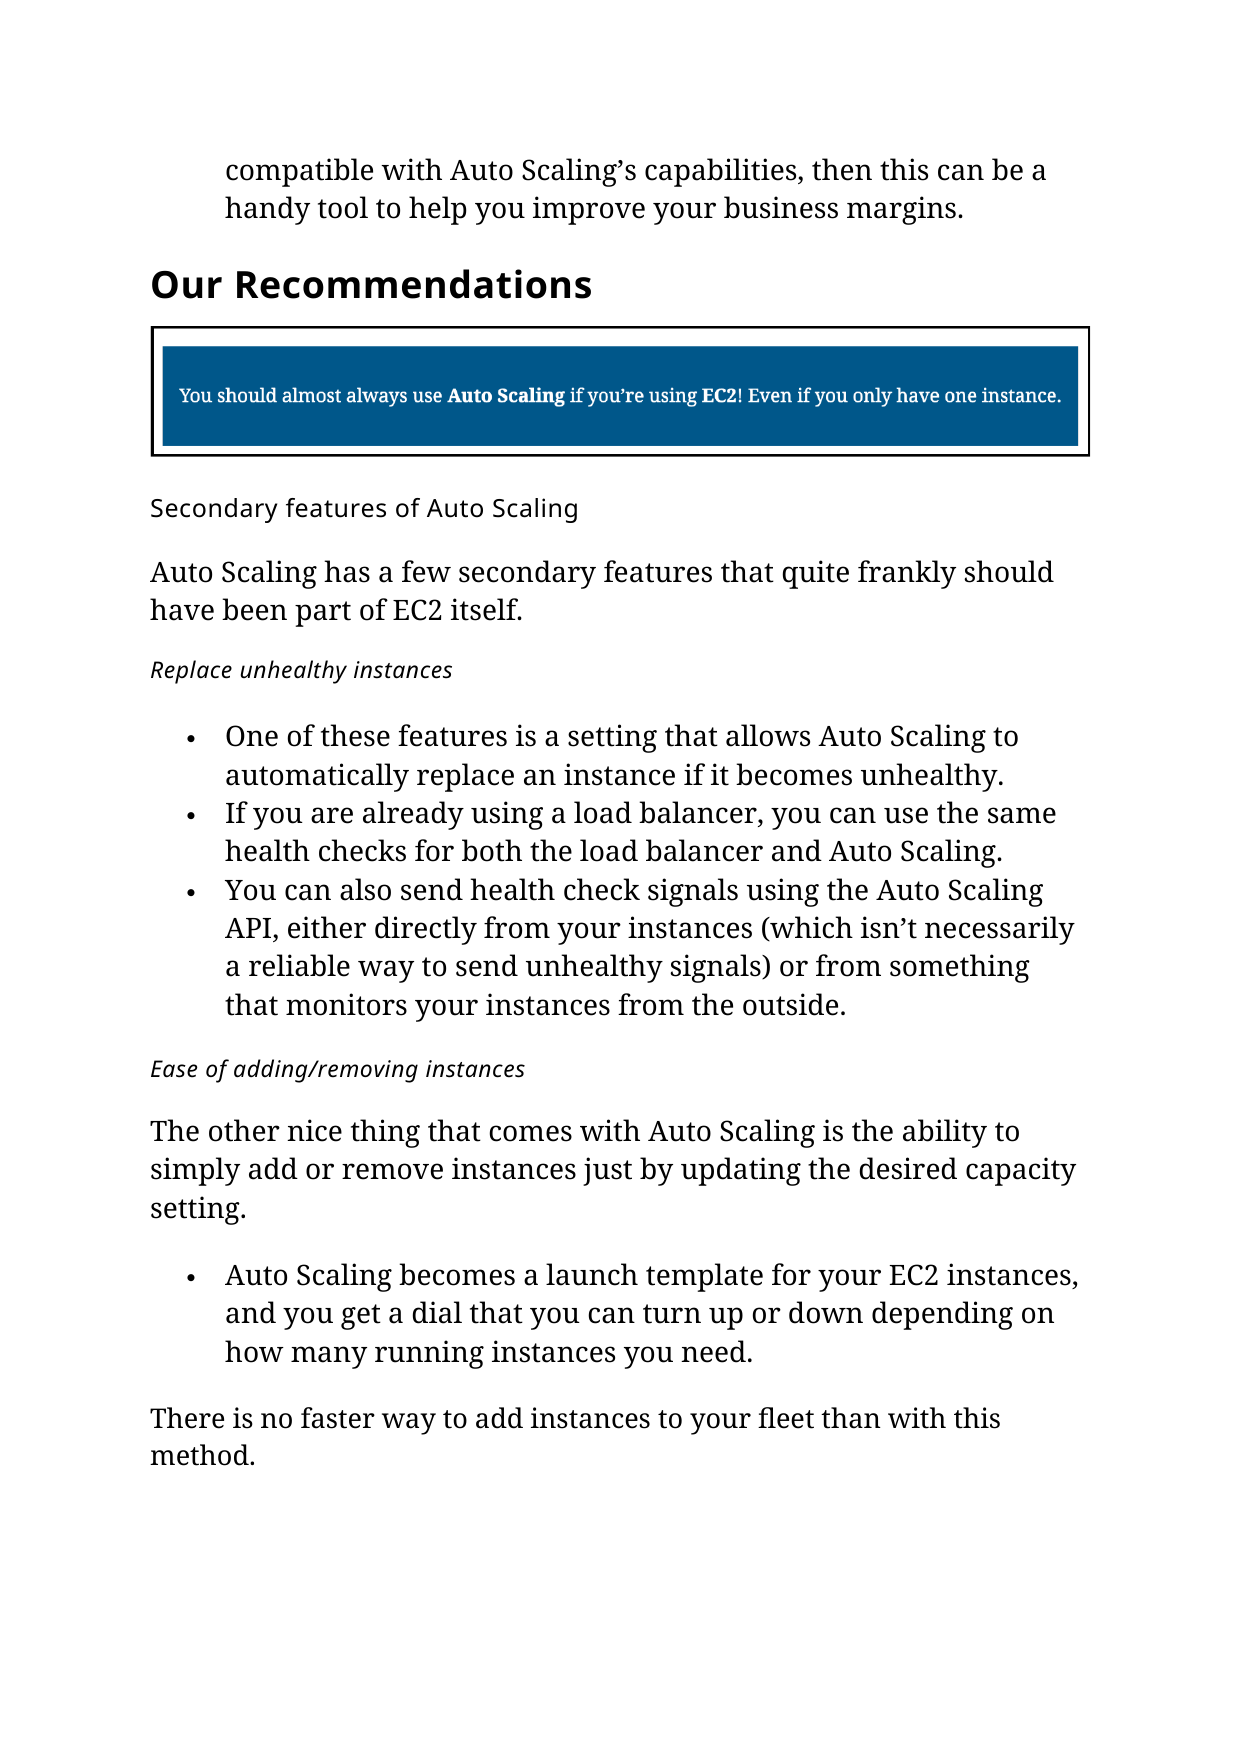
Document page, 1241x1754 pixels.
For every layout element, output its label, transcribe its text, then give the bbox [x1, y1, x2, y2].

list You can also send health check signals using the Auto Scaling API, either directly from your instances (which isn’t necessarily a reliable way to send unhealthy signals) or from something that monitors your instances from the outside. [187, 870, 1090, 1023]
picture [150, 324, 1091, 457]
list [187, 150, 1090, 227]
text The other nice thing that comes with Auto Scaling is the ability to simply add or remove instances just by updating the desired capacity setting. [150, 1111, 1090, 1226]
text Auto Scaling has a few secondary features that quite frankly should have been part of EC2 itself. [150, 552, 1090, 629]
list If you are already using a load balancer, you can use the same health checks for both the load balancer and Auto Scaling. [187, 793, 1090, 870]
list One of these features is a setting that allows Auto Scaling to automatically replace an instance if it becomes unhealthy. [187, 717, 1090, 793]
subtitle Replace unhealthy instances [150, 654, 1090, 685]
subtitle Secondary features of Auto Scaling [150, 490, 1090, 524]
list Auto Scaling becomes a launch template for your EC2 instances, and you get a dial that you can turn up or down depending on how many running instances you need. [187, 1256, 1090, 1371]
text There is no faster way to add instances to your fleet than with this method. [150, 1400, 1090, 1473]
subtitle Our Recommendations [150, 258, 1090, 309]
subtitle Ease of adding/removing instances [150, 1053, 1090, 1084]
